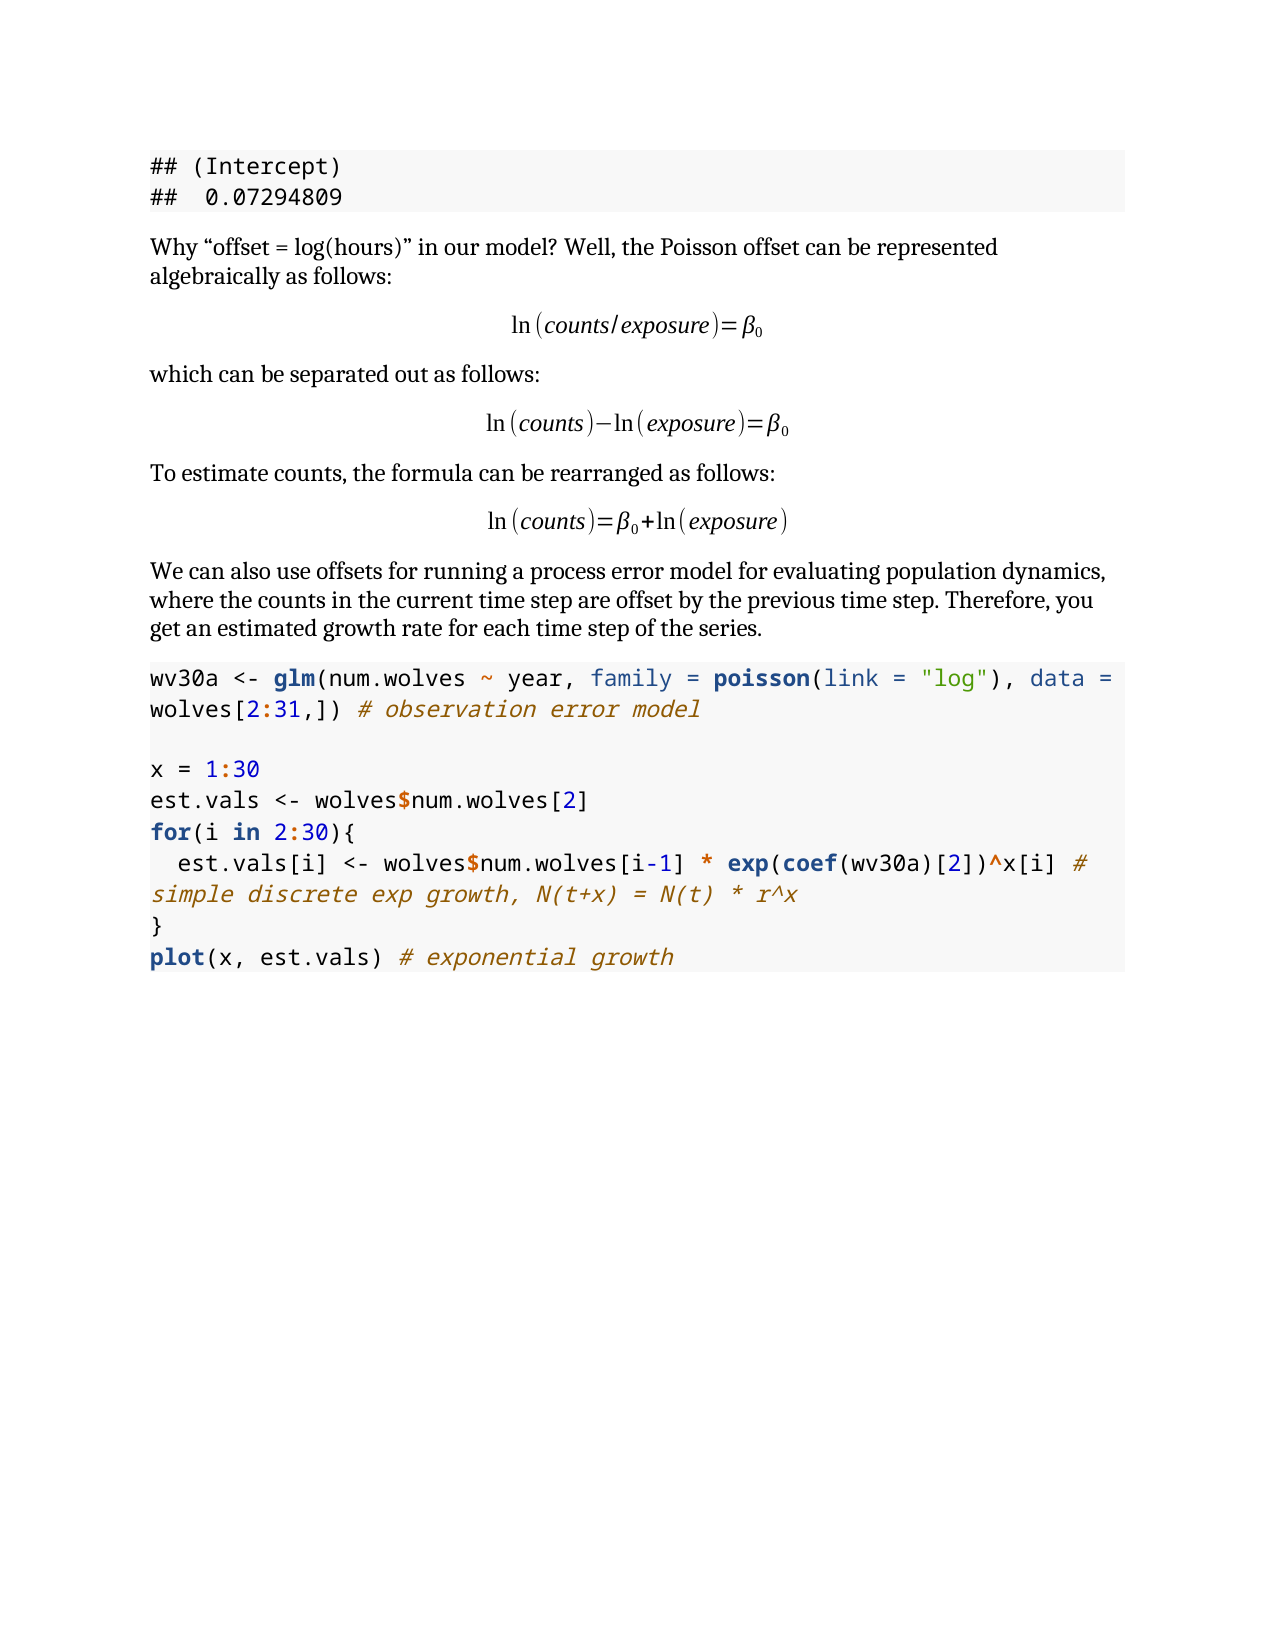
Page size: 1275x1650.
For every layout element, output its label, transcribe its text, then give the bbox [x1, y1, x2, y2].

text To estimate counts, the formula can be rearranged as follows: [150, 458, 1125, 487]
text wv30a <- glm(num.wolves ~ year, family = poisson(link = "log"), data = wolves[2:31,]) # observation error model x = 1:30 est.vals <- wolves$num.wolves[2] for(i in 2:30){ est.vals[i] <- wolves$num.wolves[i-1] * exp(coef(wv30a)[2])^x[i] # simple discrete exp growth, N(t+x) = N(t) * r^x } plot(x, est.vals) # exponential growth [150, 662, 1125, 972]
text which can be separated out as follows: [150, 360, 1125, 389]
text ## (Intercept) ## 0.07294809 [150, 150, 1125, 212]
text We can also use offsets for running a process error model for evaluating population dynamics, where the counts in the current time step are offset by the previous time step. Therefore, you get an estimated growth rate for each time step of the series. [150, 557, 1125, 643]
text Why “offset = log(hours)” in our model? Well, the Poisson offset can be represented algebraically as follows: [150, 233, 1125, 291]
